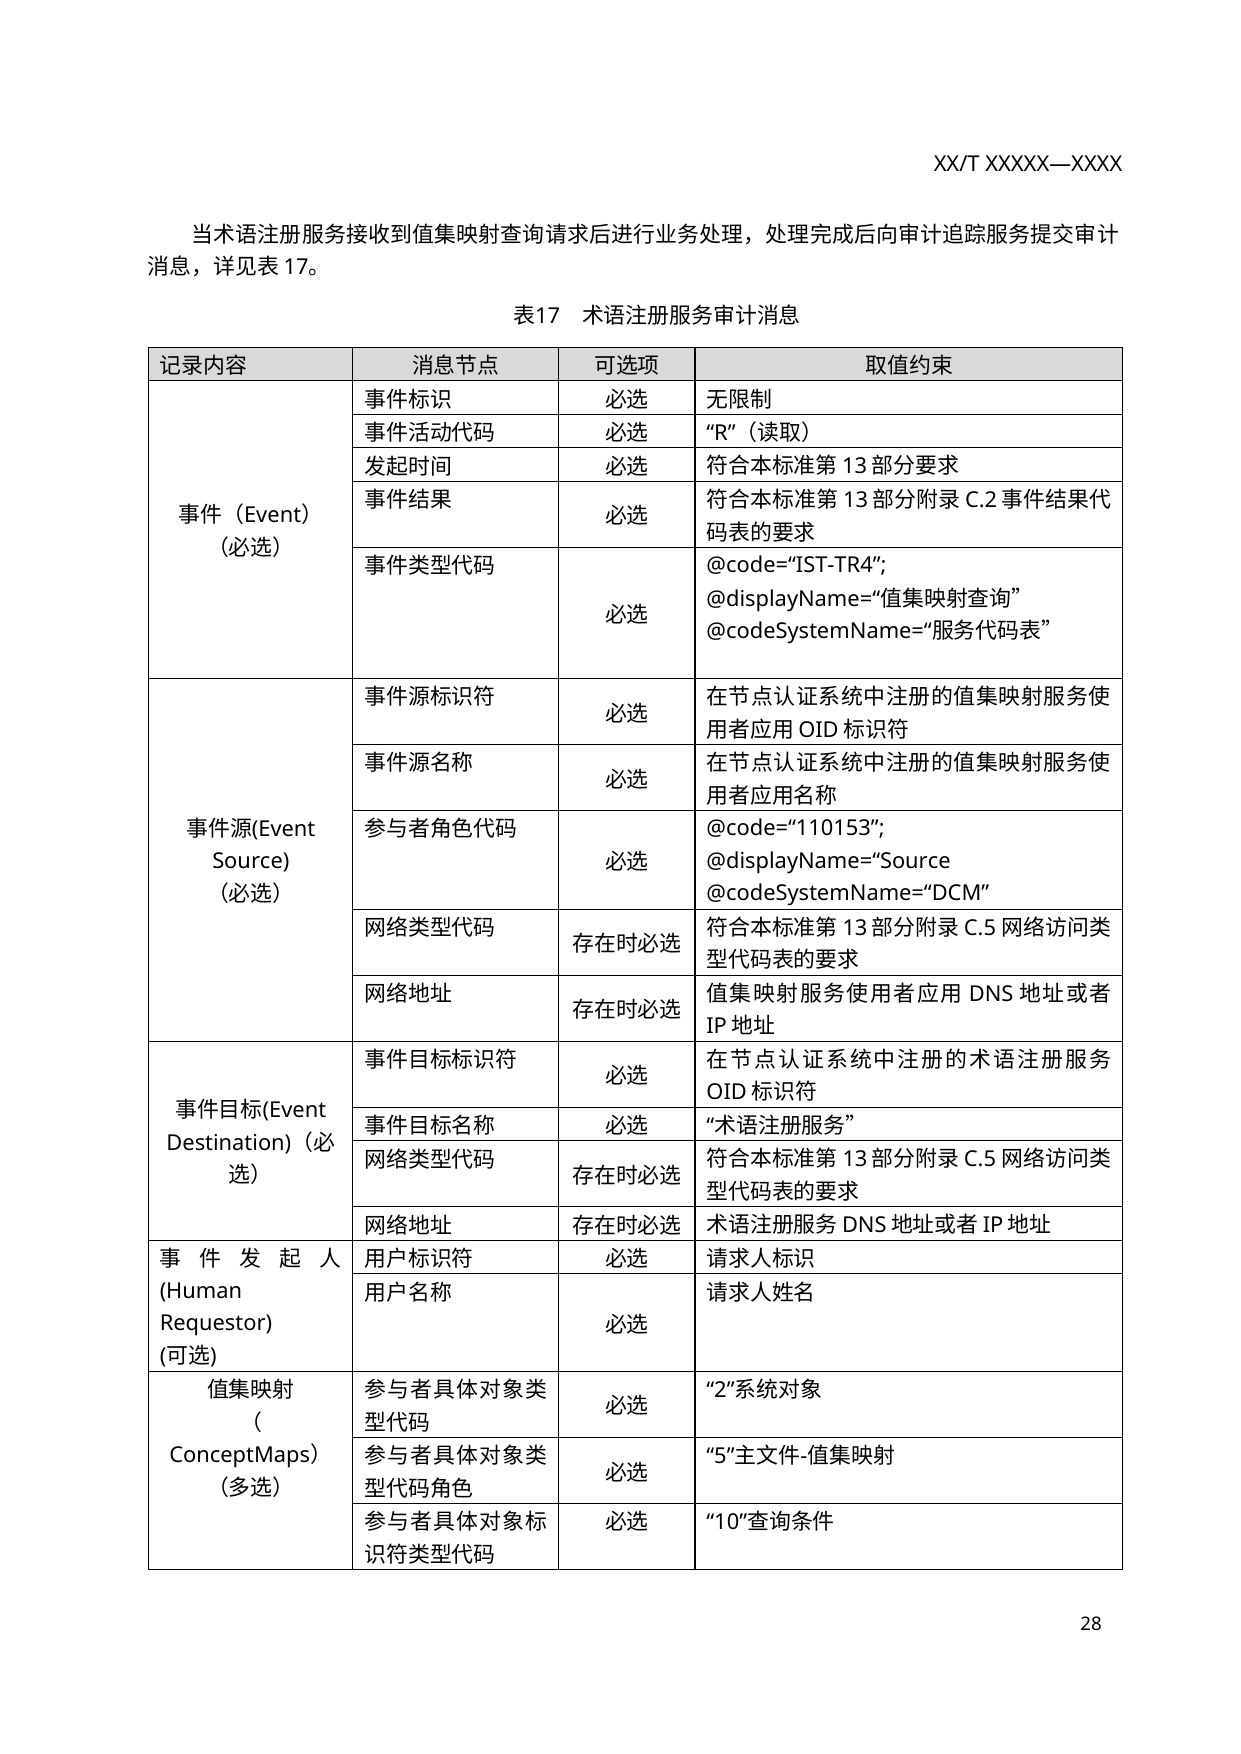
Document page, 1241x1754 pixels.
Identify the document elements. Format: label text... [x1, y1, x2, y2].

text 术语注册服务审计消息 [148, 298, 1122, 330]
table_cell 必选 [559, 415, 694, 447]
table_cell 存在时必选 [559, 1141, 694, 1206]
table_cell 在节点认证系统中注册的值集映射服务使用者应用OID标识符 [696, 679, 1122, 744]
table_cell @code=“IST-TR4”; @displayName=“值集映射查询” @codeSystemName=“服务代码表” [696, 548, 1122, 678]
table_cell 参与者具体对象类型代码角色 [353, 1438, 558, 1503]
table_cell @code=“110153”; @displayName=“Source @codeSystemName=“DCM” [696, 811, 1122, 908]
table_cell 必选 [559, 745, 694, 810]
table_cell 事件目标标识符 [353, 1042, 558, 1107]
table_cell 请求人姓名 [696, 1274, 1122, 1371]
table_cell 事件目标名称 [353, 1108, 558, 1140]
table_cell 值集映射服务使用者应用DNS地址或者IP地址 [696, 976, 1122, 1041]
text 当术语注册服务接收到值集映射查询请求后进行业务处理，处理完成后向审计追踪服务提交审计消息，详见表17。 [148, 217, 1122, 282]
table_cell 符合本标准第13部分附录C.2事件结果代码表的要求 [696, 482, 1122, 547]
table_cell 必选 [559, 1438, 694, 1503]
table_cell 参与者角色代码 [353, 811, 558, 908]
table_cell 必选 [559, 1372, 694, 1437]
table_cell “术语注册服务” [696, 1108, 1122, 1140]
table_header 取值约束 [696, 348, 1122, 380]
table_cell 发起时间 [353, 448, 558, 481]
table_cell “2”系统对象 [696, 1372, 1122, 1437]
table_cell 事件结果 [353, 482, 558, 547]
table_cell 参与者具体对象标识符类型代码 [353, 1504, 558, 1569]
table_cell 必选 [559, 679, 694, 744]
table_cell 无限制 [696, 381, 1122, 414]
table_cell 网络地址 [353, 1207, 558, 1240]
table_cell 用户名称 [353, 1274, 558, 1371]
table_cell 术语注册服务DNS地址或者IP地址 [696, 1207, 1122, 1240]
table_cell 事件发起人(Human Requestor) (可选) [149, 1241, 352, 1371]
table_cell 符合本标准第13部分附录C.5 网络访问类型代码表的要求 [696, 1141, 1122, 1206]
table_cell 存在时必选 [559, 976, 694, 1041]
table_cell “R”（读取） [696, 415, 1122, 447]
table_cell 必选 [559, 1241, 694, 1273]
table_cell 必选 [559, 548, 694, 678]
table_cell 在节点认证系统中注册的术语注册服务OID标识符 [696, 1042, 1122, 1107]
table_cell 事件类型代码 [353, 548, 558, 678]
table_cell 符合本标准第13部分要求 [696, 448, 1122, 481]
table_cell 必选 [559, 1108, 694, 1140]
table_cell 事件（Event） （必选） [149, 381, 352, 678]
table_cell 必选 [559, 1042, 694, 1107]
table_cell 事件活动代码 [353, 415, 558, 447]
table_cell 事件目标(Event Destination)（必选） [149, 1042, 352, 1240]
table_cell 请求人标识 [696, 1241, 1122, 1273]
table_cell 必选 [559, 482, 694, 547]
table_cell 值集映射（ConceptMaps）（多选） [149, 1372, 352, 1569]
table_cell “10”查询条件 [696, 1504, 1122, 1569]
table_cell 用户标识符 [353, 1241, 558, 1273]
table_cell 网络类型代码 [353, 1141, 558, 1206]
table_cell 必选 [559, 448, 694, 481]
table_cell 参与者具体对象类型代码 [353, 1372, 558, 1437]
table_header 消息节点 [353, 348, 558, 380]
table_cell 必选 [559, 1274, 694, 1371]
table_cell 存在时必选 [559, 1207, 694, 1240]
table_cell 网络类型代码 [353, 910, 558, 974]
table_cell 必选 [559, 811, 694, 908]
table_cell “5”主文件-值集映射 [696, 1438, 1122, 1503]
table_cell 符合本标准第13部分附录C.5 网络访问类型代码表的要求 [696, 910, 1122, 974]
table_cell 必选 [559, 381, 694, 414]
table_cell 事件标识 [353, 381, 558, 414]
table_header 可选项 [559, 348, 694, 380]
table_cell 事件源标识符 [353, 679, 558, 744]
table_cell 在节点认证系统中注册的值集映射服务使用者应用名称 [696, 745, 1122, 810]
table_cell 网络地址 [353, 976, 558, 1041]
table_cell 事件源(Event Source) （必选） [149, 679, 352, 1041]
table_cell 必选 [559, 1504, 694, 1569]
table_cell 事件源名称 [353, 745, 558, 810]
table_header 记录内容 [149, 348, 352, 380]
table_cell 存在时必选 [559, 910, 694, 974]
